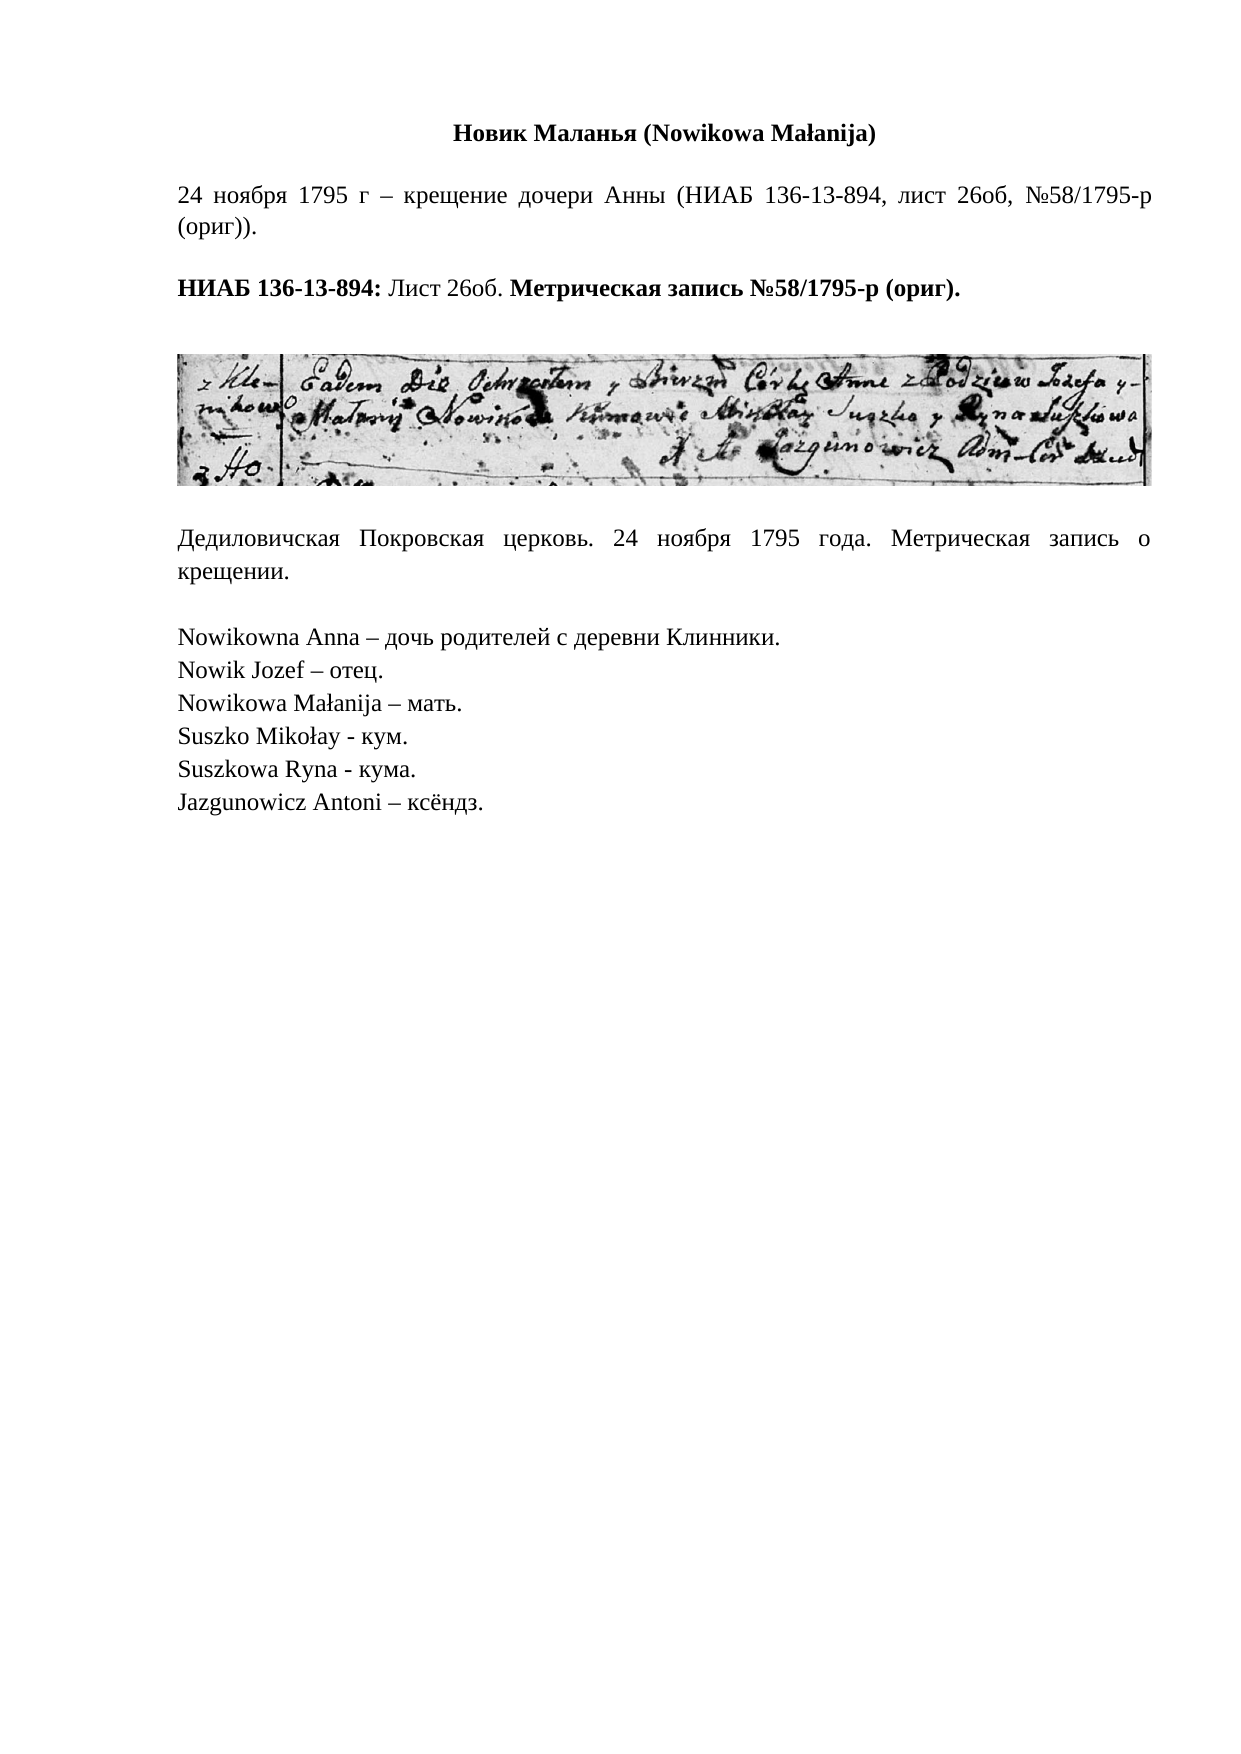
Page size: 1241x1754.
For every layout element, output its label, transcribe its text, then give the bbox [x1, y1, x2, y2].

text Suszko Mikołay - кум. [177, 721, 1152, 750]
text 24 ноября 1795 г – крещение дочери Анны (НИАБ 136-13-894, лист 26об, №58/1795-р (ориг)). [177, 180, 1152, 240]
text Suszkowa Ryna - кума. [177, 754, 1152, 783]
text Nowikowa Małanija – мать. [177, 688, 1152, 717]
text НИАБ 136-13-894: Лист 26об. Метрическая запись №58/1795-р (ориг). [177, 273, 1152, 302]
text Дедиловичская Покровская церковь. 24 ноября 1795 года. Метрическая запись о крещении. [177, 523, 1152, 585]
text Nowikowna Anna – дочь родителей с деревни Клинники. [177, 622, 1152, 651]
text Jazgunowicz Antoni – ксёндз. [177, 787, 1152, 816]
picture [177, 354, 1152, 486]
text Nowik Jozef – отец. [177, 655, 1152, 684]
text Новик Маланья (Nowikowa Małanija) [177, 118, 1152, 147]
